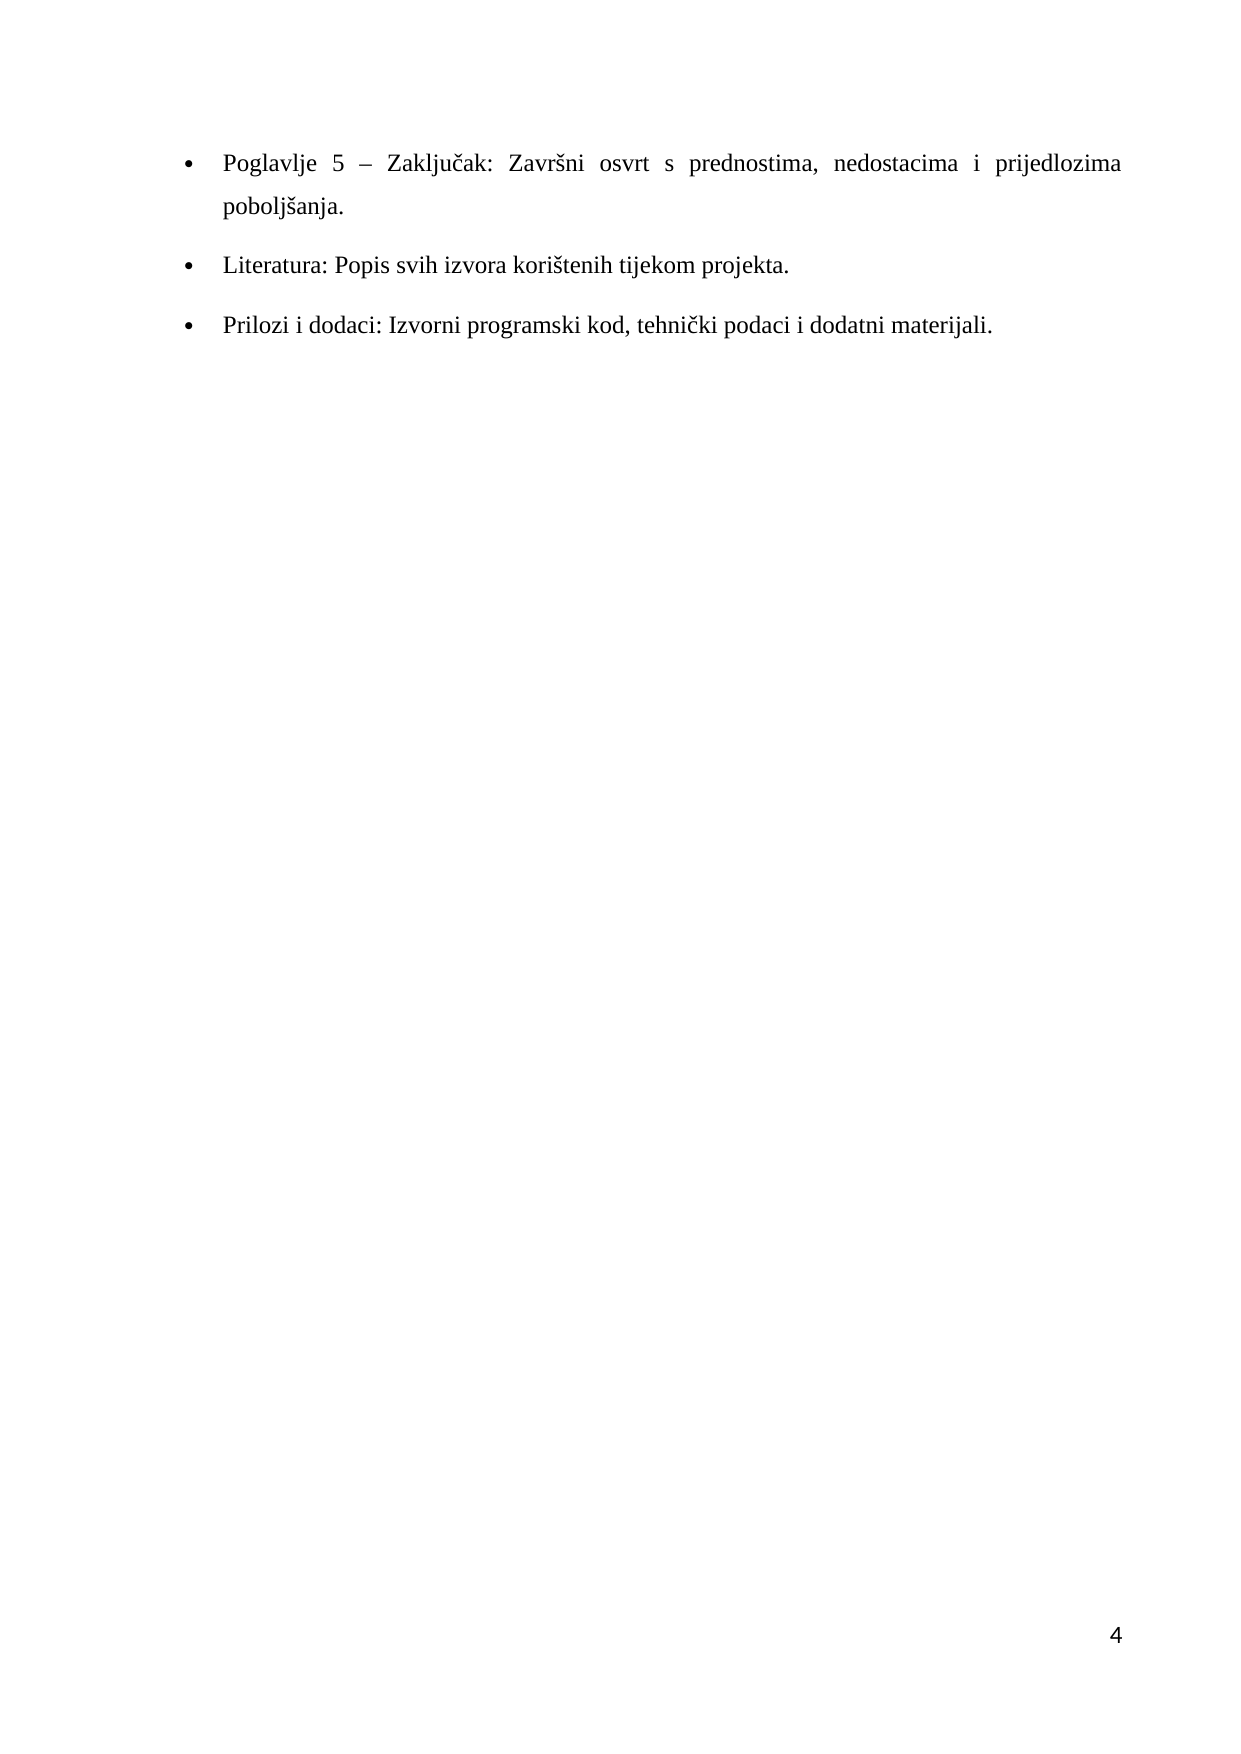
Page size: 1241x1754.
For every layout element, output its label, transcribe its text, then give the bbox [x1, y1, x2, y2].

list Prilozi i dodaci: Izvorni programski kod, tehnički podaci i dodatni materijali. [185, 310, 1122, 339]
list Poglavlje 5 – Zaključak: Završni osvrt s prednostima, nedostacima i prijedlozima poboljšanja. [185, 148, 1122, 219]
list Literatura: Popis svih izvora korištenih tijekom projekta. [185, 251, 1122, 279]
